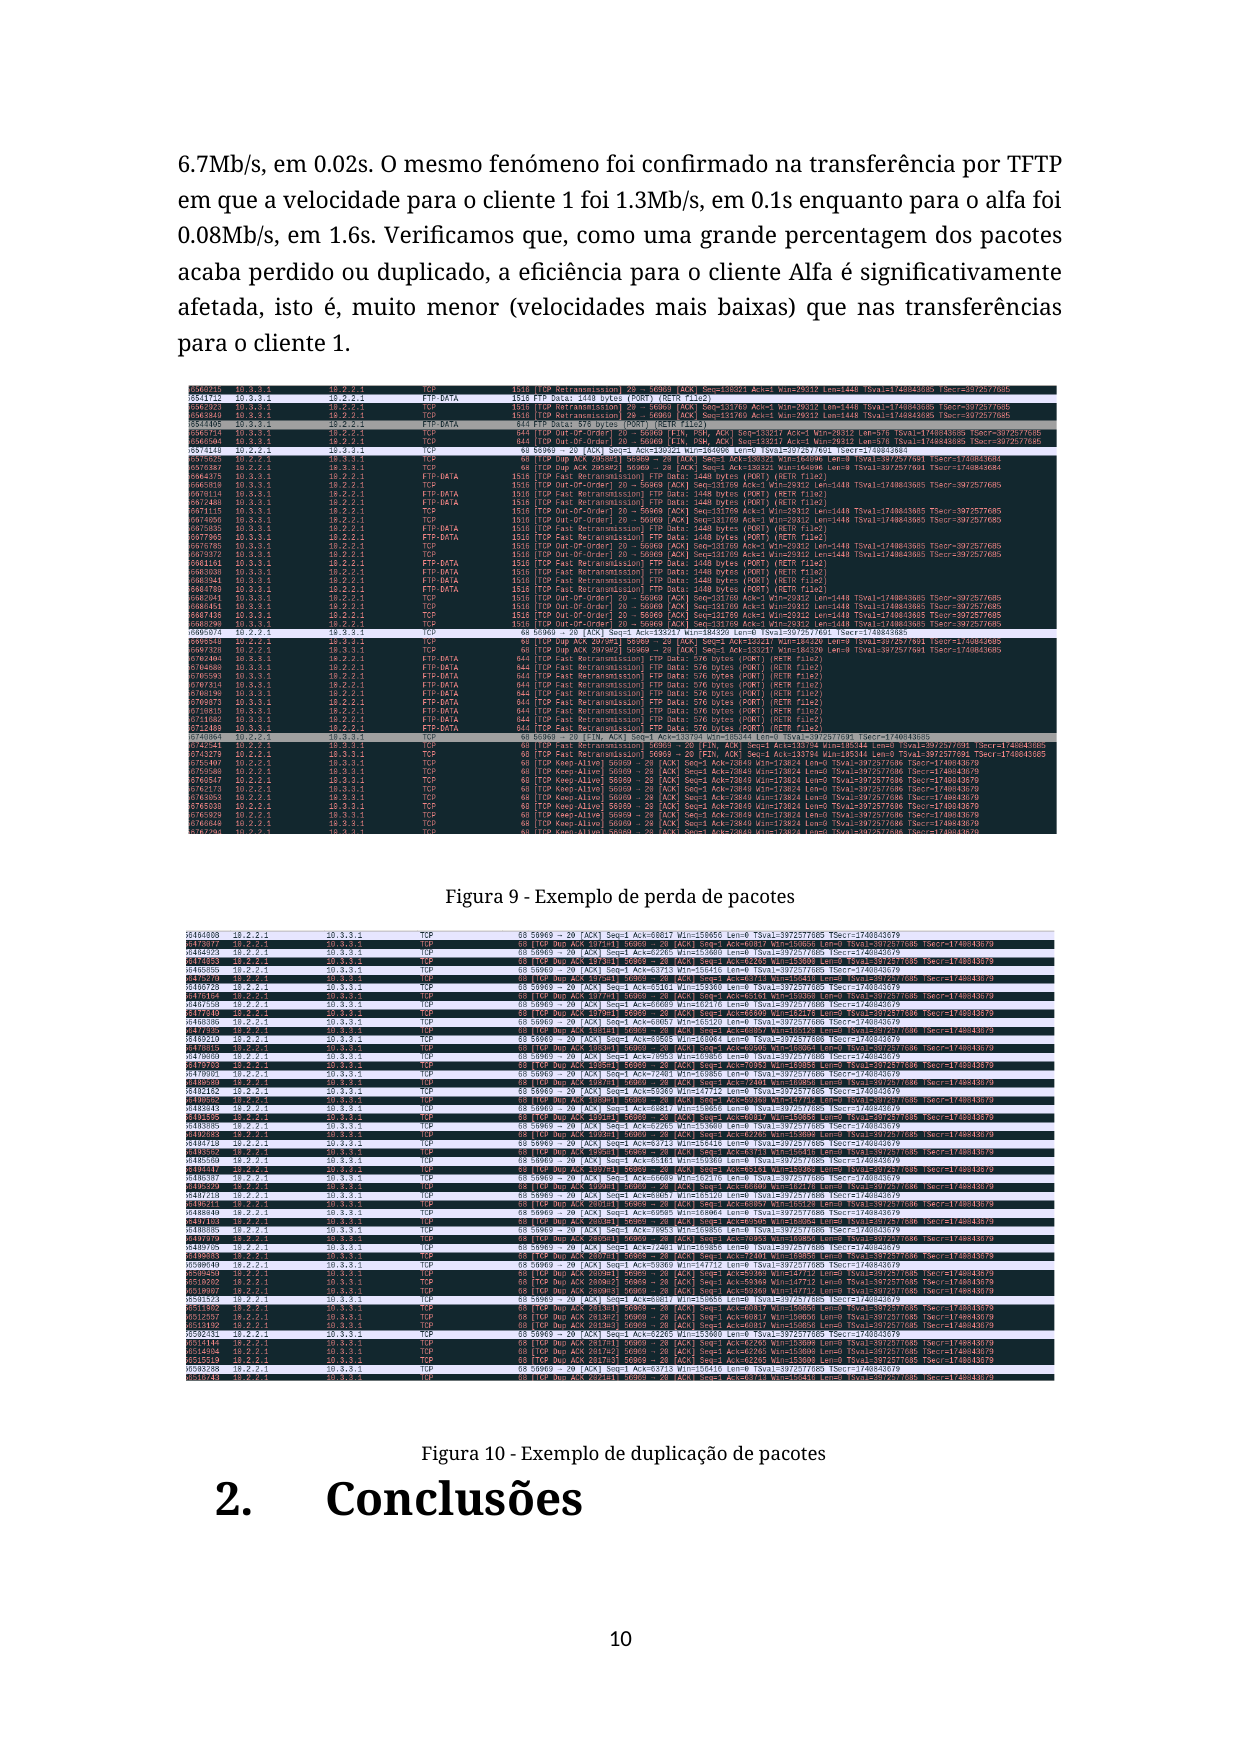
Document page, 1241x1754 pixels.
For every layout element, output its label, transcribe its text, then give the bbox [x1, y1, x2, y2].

picture [186, 930, 1055, 1381]
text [177, 148, 1063, 358]
picture [188, 385, 1057, 834]
subtitle Conclusões [215, 1467, 1063, 1529]
